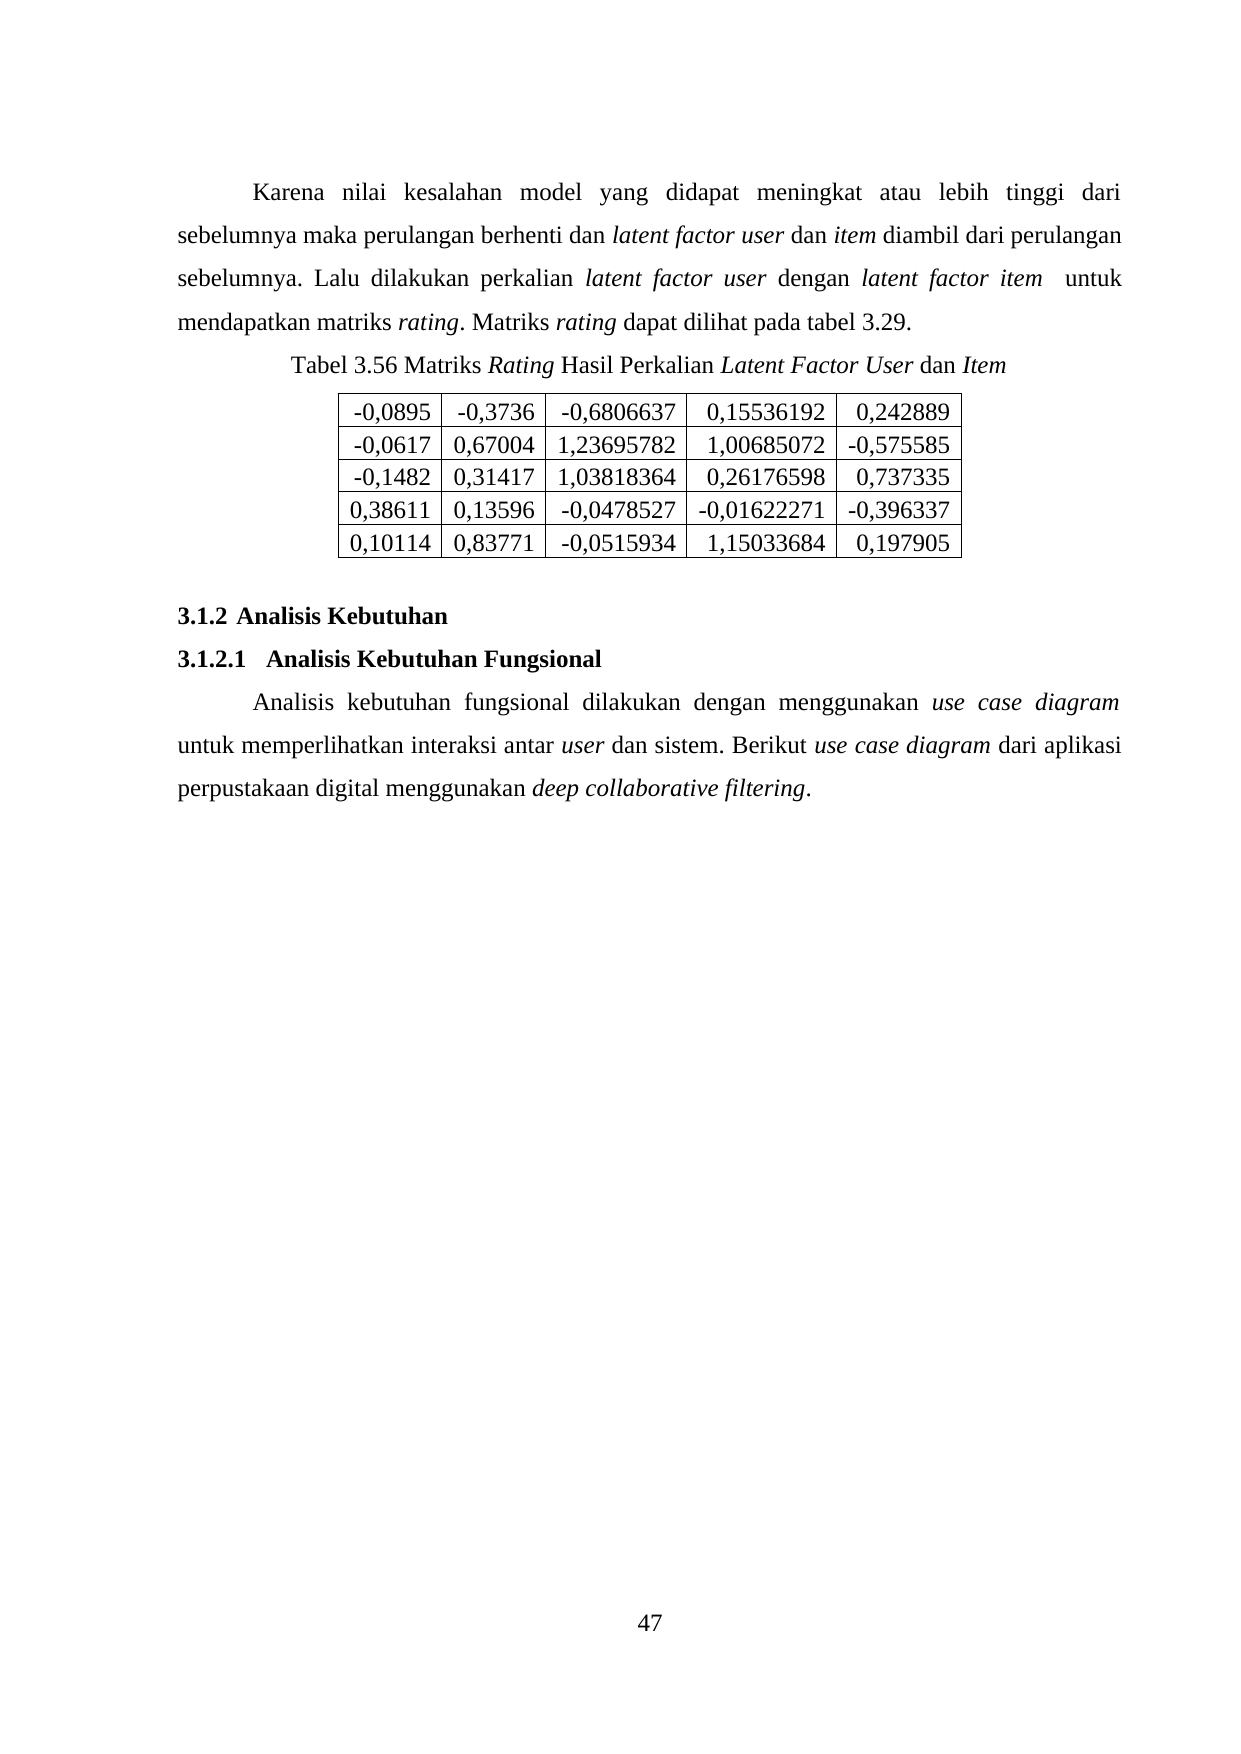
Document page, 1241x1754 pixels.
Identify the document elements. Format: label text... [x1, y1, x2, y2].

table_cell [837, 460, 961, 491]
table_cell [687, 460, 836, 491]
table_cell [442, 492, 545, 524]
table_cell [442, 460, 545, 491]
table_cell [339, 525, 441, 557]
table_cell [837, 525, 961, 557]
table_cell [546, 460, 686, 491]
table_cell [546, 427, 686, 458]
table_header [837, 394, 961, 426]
text Analisis kebutuhan fungsional dilakukan dengan menggunakan use case diagram untuk memperlihatkan interaksi antar user dan sistem. Berikut use case diagram dari aplikasi perpustakaan digital menggunakan deep collaborative filtering. [177, 687, 1122, 802]
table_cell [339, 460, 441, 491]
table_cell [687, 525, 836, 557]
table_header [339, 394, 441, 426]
subtitle Analisis Kebutuhan [177, 601, 1122, 630]
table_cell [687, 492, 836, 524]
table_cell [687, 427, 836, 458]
subtitle Analisis Kebutuhan Fungsional [177, 644, 1122, 673]
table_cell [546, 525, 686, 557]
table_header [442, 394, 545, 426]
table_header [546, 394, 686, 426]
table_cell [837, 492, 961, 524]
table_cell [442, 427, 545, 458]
text Karena nilai kesalahan model yang didapat meningkat atau lebih tinggi dari sebelumnya maka perulangan berhenti dan latent factor user dan item diambil dari perulangan sebelumnya. Lalu dilakukan perkalian latent factor user dengan latent factor item untuk mendapatkan matriks rating. Matriks rating dapat dilihat pada tabel 3.29. [177, 177, 1122, 335]
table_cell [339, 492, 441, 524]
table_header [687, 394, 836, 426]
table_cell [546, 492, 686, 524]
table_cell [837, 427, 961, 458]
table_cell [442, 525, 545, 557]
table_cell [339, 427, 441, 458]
